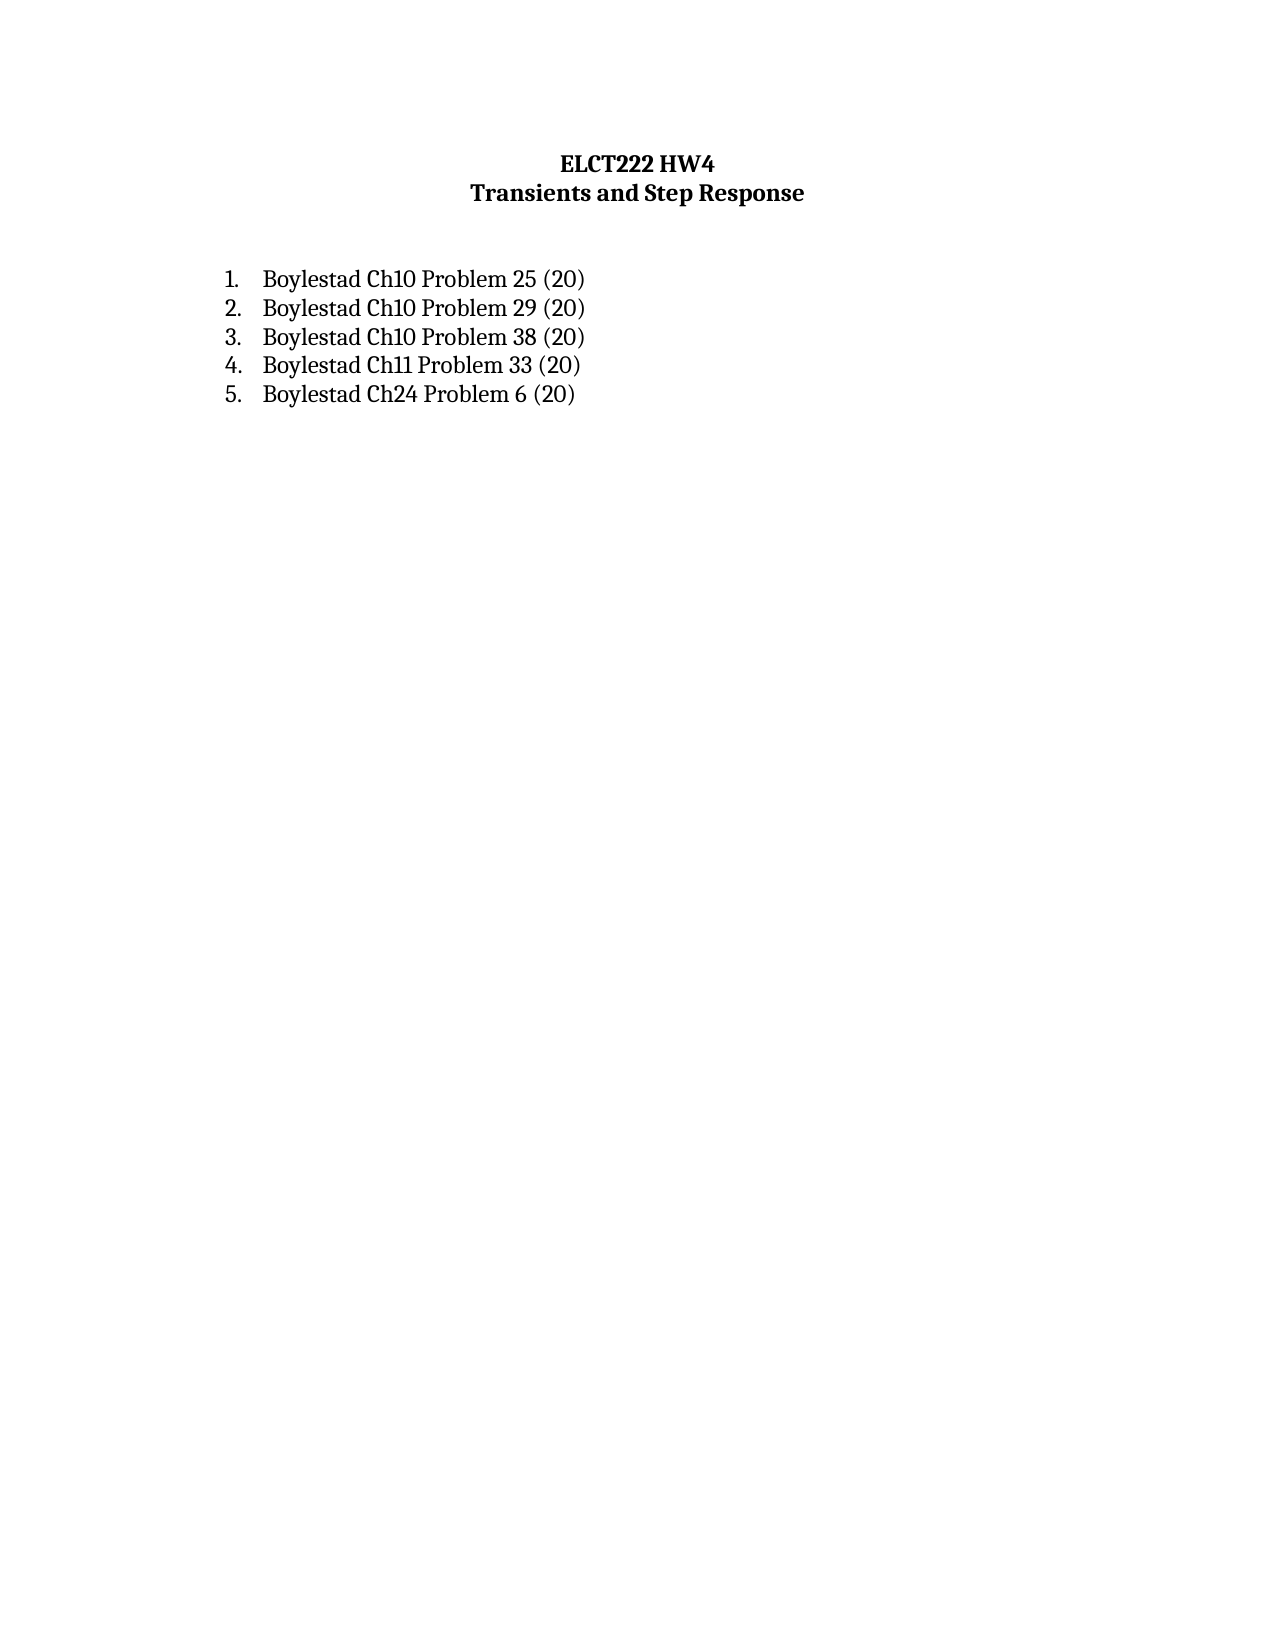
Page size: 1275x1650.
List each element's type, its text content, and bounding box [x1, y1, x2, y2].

text ELCT222 HW4 [187, 150, 1087, 179]
text Transients and Step Response [187, 179, 1087, 207]
list Boylestad Ch10 Problem 38 (20) [225, 322, 1087, 351]
list Boylestad Ch10 Problem 25 (20) [225, 265, 1087, 294]
list Boylestad Ch10 Problem 29 (20) [225, 294, 1087, 322]
list Boylestad Ch11 Problem 33 (20) [225, 351, 1087, 380]
list Boylestad Ch24 Problem 6 (20) [225, 380, 1087, 409]
